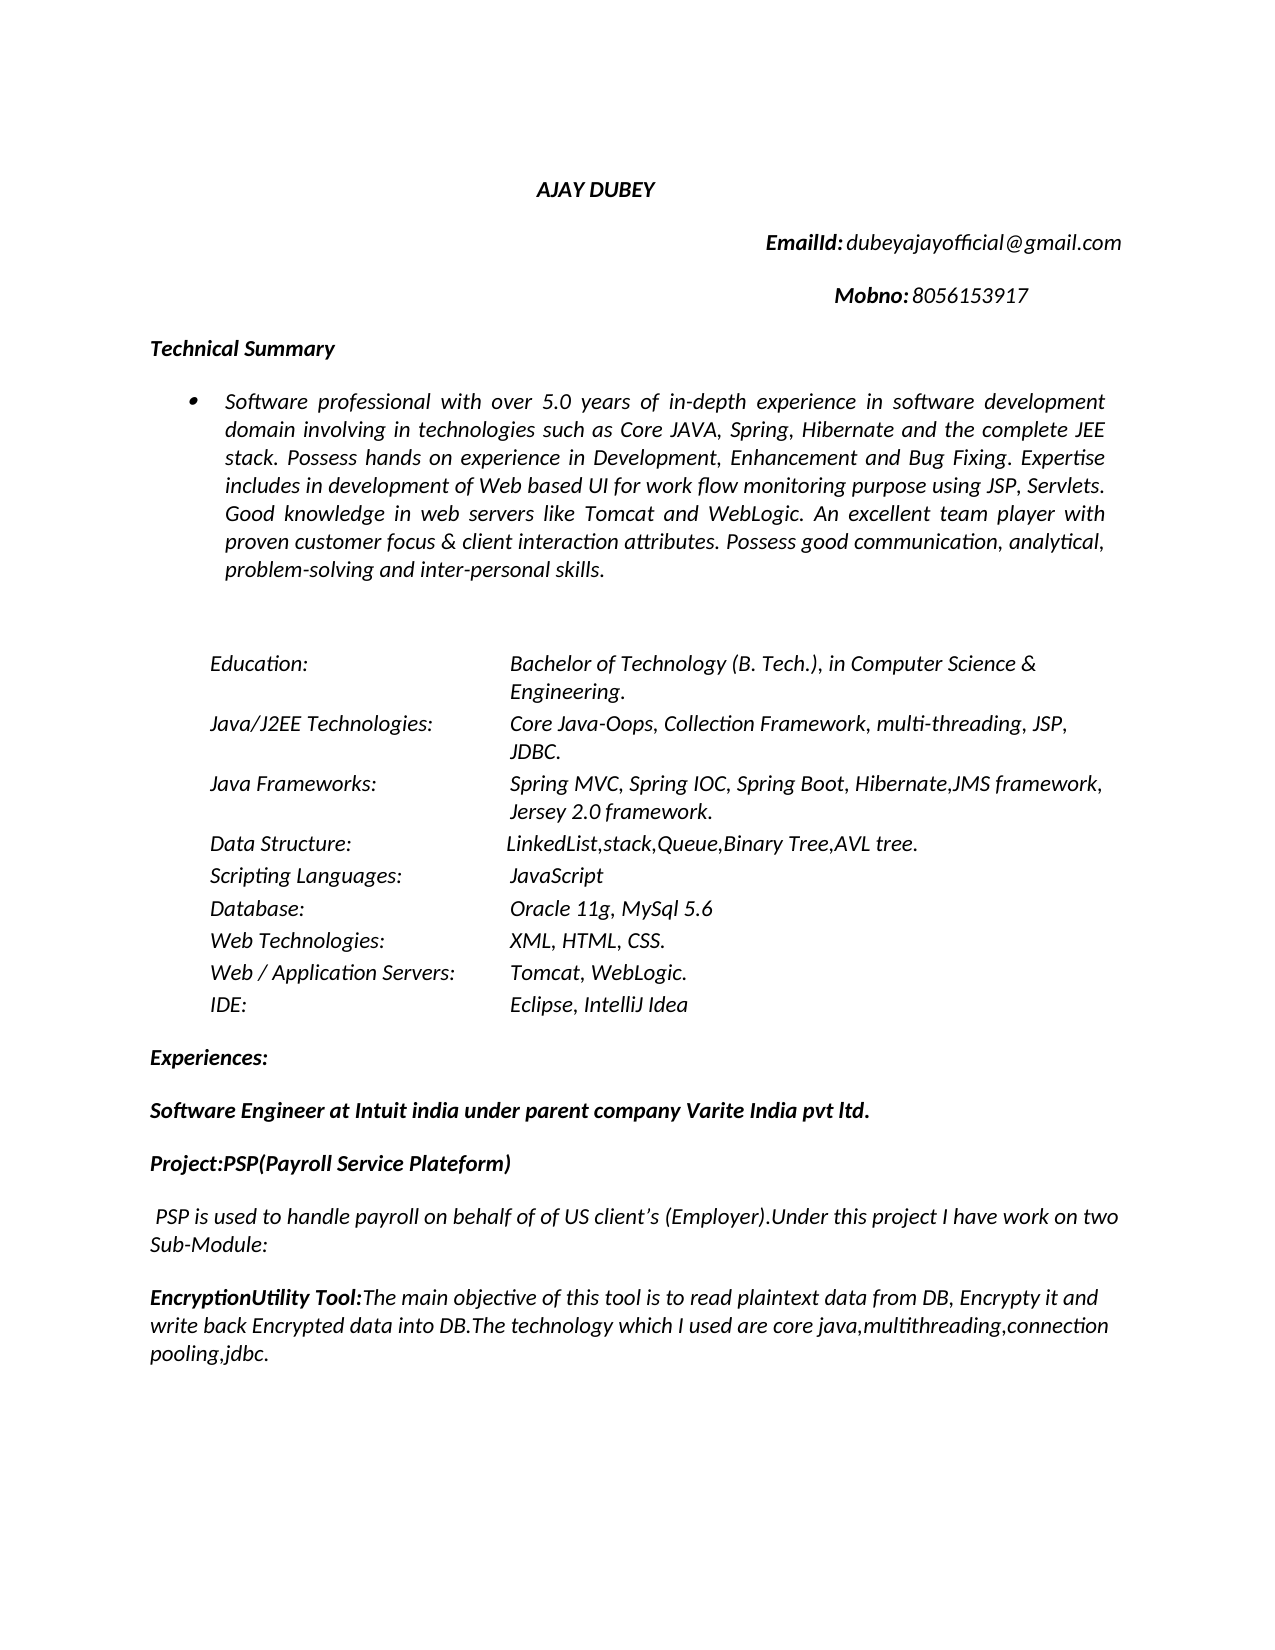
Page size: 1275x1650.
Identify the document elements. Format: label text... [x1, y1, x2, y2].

text Project:PSP(Payroll Service Plateform) [150, 1149, 1125, 1177]
text Java/J2EE Technologies: Core Java-Oops, Collection Framework, multi-threading, JSP, JDBC. [210, 709, 1125, 765]
text EncryptionUtility Tool:The main objective of this tool is to read plaintext data from DB, Encrypty it and write back Encrypted data into DB.The technology which I used are core java,multithreading,connection pooling,jdbc. [150, 1283, 1125, 1367]
text Mobno:8056153917 [150, 281, 1125, 309]
text PSP is used to handle payroll on behalf of of US client’s (Employer).Under this project I have work on two Sub-Module: [150, 1202, 1125, 1258]
list Software professional with over 5.0 years of in-depth experience in software development domain involving in technologies such as Core JAVA, Spring, Hibernate and the complete JEE stack. Possess hands on experience in Development, Enhancement and Bug Fixing. Expertise includes in development of Web based UI for work flow monitoring purpose using JSP, Servlets. Good knowledge in web servers like Tomcat and WebLogic. An excellent team player with proven customer focus & client interaction attributes. Possess good communication, analytical, problem-solving and inter-personal skills. [187, 387, 1107, 583]
text Data Structure: LinkedList,stack,Queue,Binary Tree,AVL tree. [210, 829, 1125, 857]
text IDE: Eclipse, IntelliJ Idea [210, 990, 1125, 1018]
text Database: Oracle 11g, MySql 5.6 [210, 894, 1125, 922]
text Scripting Languages: JavaScript [210, 862, 1125, 889]
text Web / Application Servers: Tomcat, WebLogic. [210, 958, 1125, 986]
text Technical Summary [150, 334, 1125, 362]
text Experiences: [150, 1043, 1125, 1071]
text Web Technologies: XML, HTML, CSS. [210, 926, 1125, 954]
text Education: Bachelor of Technology (B. Tech.), in Computer Science & Engineering. [210, 649, 1125, 705]
text Java Frameworks: Spring MVC, Spring IOC, Spring Boot, Hibernate,JMS framework, Jersey 2.0 framework. [210, 769, 1125, 825]
text AJAY DUBEY [300, 175, 1125, 203]
text EmailId:dubeyajayofficial@gmail.com [150, 228, 1125, 256]
text Software Engineer at Intuit india under parent company Varite India pvt ltd. [150, 1096, 1125, 1124]
